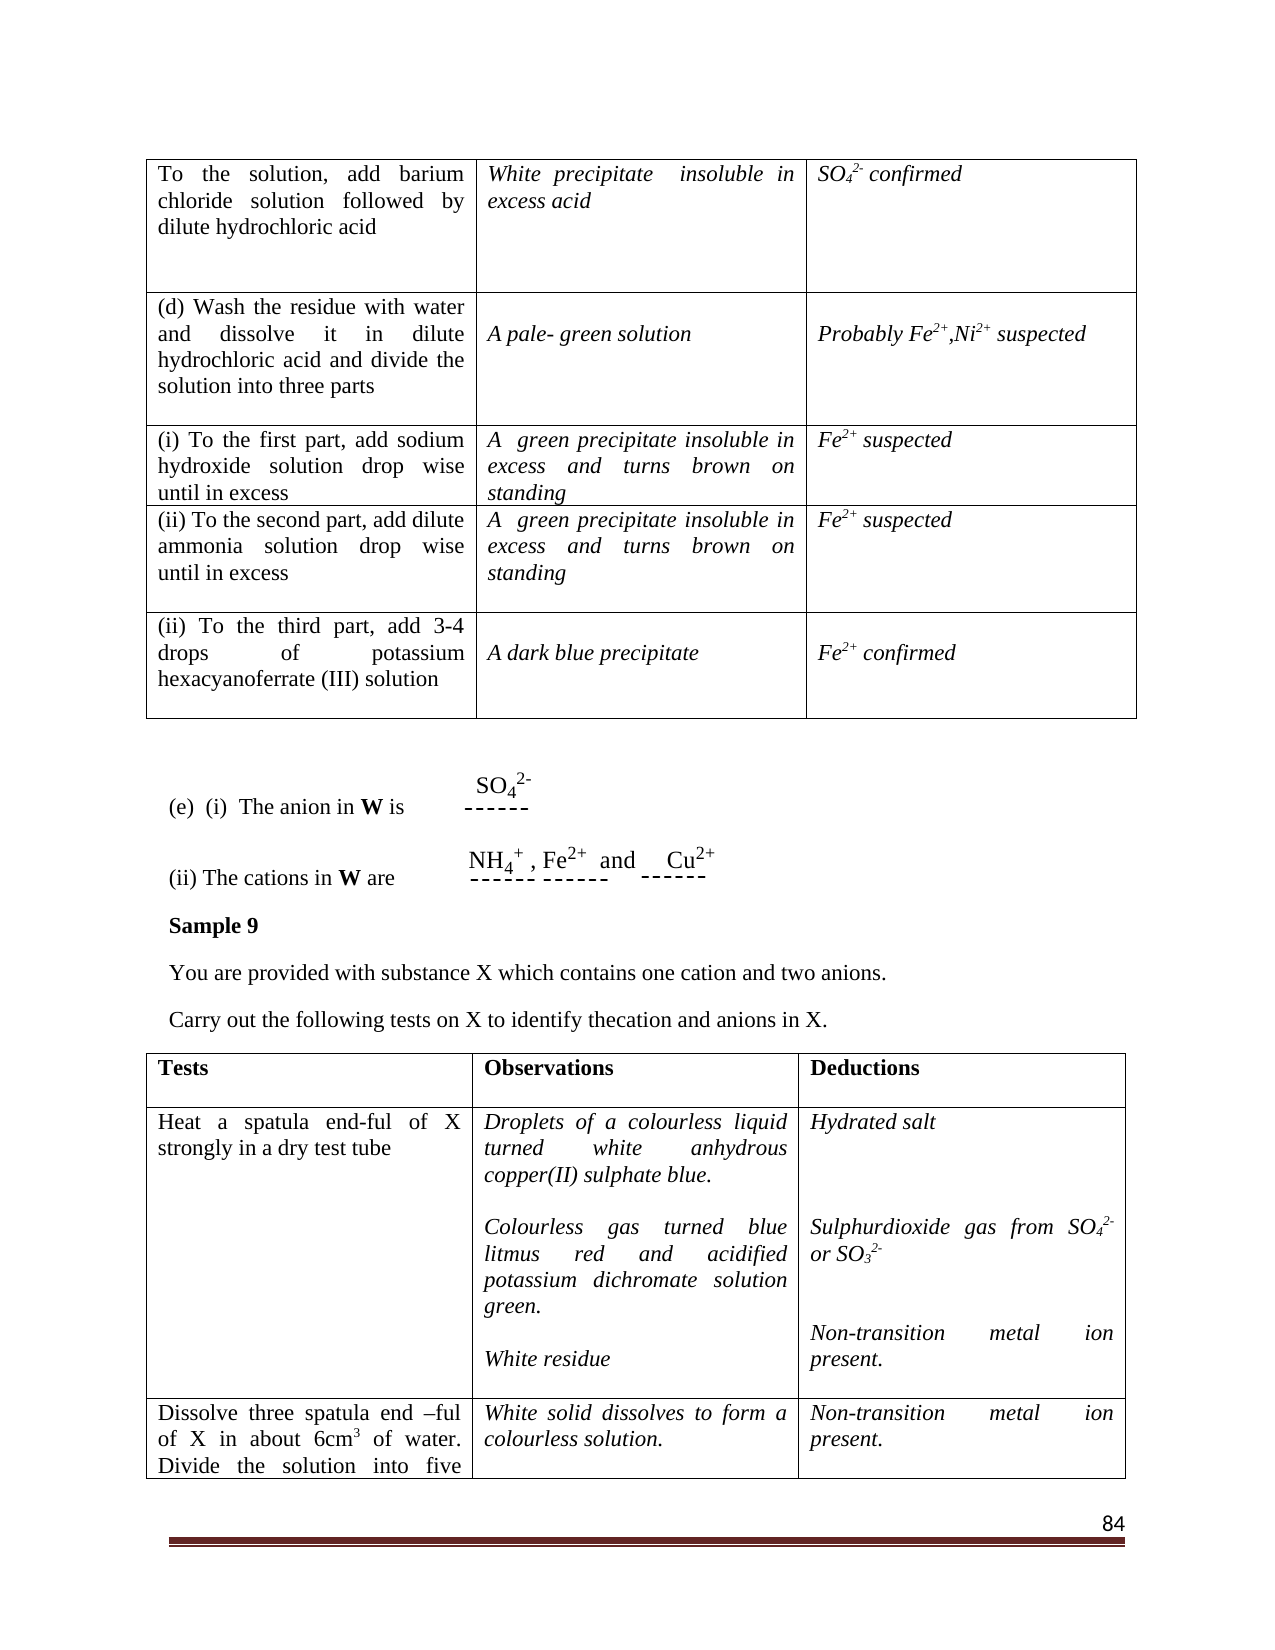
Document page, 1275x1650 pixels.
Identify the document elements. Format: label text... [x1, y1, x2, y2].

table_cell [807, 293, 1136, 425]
text Sample 9 [169, 912, 1125, 938]
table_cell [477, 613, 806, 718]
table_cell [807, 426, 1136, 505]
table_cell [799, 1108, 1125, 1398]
text You are provided with substance X which contains one cation and two anions. [169, 959, 1125, 985]
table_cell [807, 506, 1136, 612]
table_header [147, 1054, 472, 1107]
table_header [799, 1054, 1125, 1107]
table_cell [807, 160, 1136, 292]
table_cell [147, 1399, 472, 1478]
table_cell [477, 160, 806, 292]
text Carry out the following tests on X to identify thecation and anions in X. [169, 1006, 1125, 1032]
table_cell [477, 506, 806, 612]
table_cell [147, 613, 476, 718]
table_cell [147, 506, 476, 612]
text (e) (i) The anion in W is [169, 766, 1125, 820]
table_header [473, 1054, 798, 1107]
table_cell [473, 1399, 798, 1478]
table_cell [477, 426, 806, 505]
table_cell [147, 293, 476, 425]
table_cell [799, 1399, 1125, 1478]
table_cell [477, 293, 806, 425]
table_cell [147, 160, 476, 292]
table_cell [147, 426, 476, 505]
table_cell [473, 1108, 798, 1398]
text (ii) The cations in W are [169, 841, 1125, 891]
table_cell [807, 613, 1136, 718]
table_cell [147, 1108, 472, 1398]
